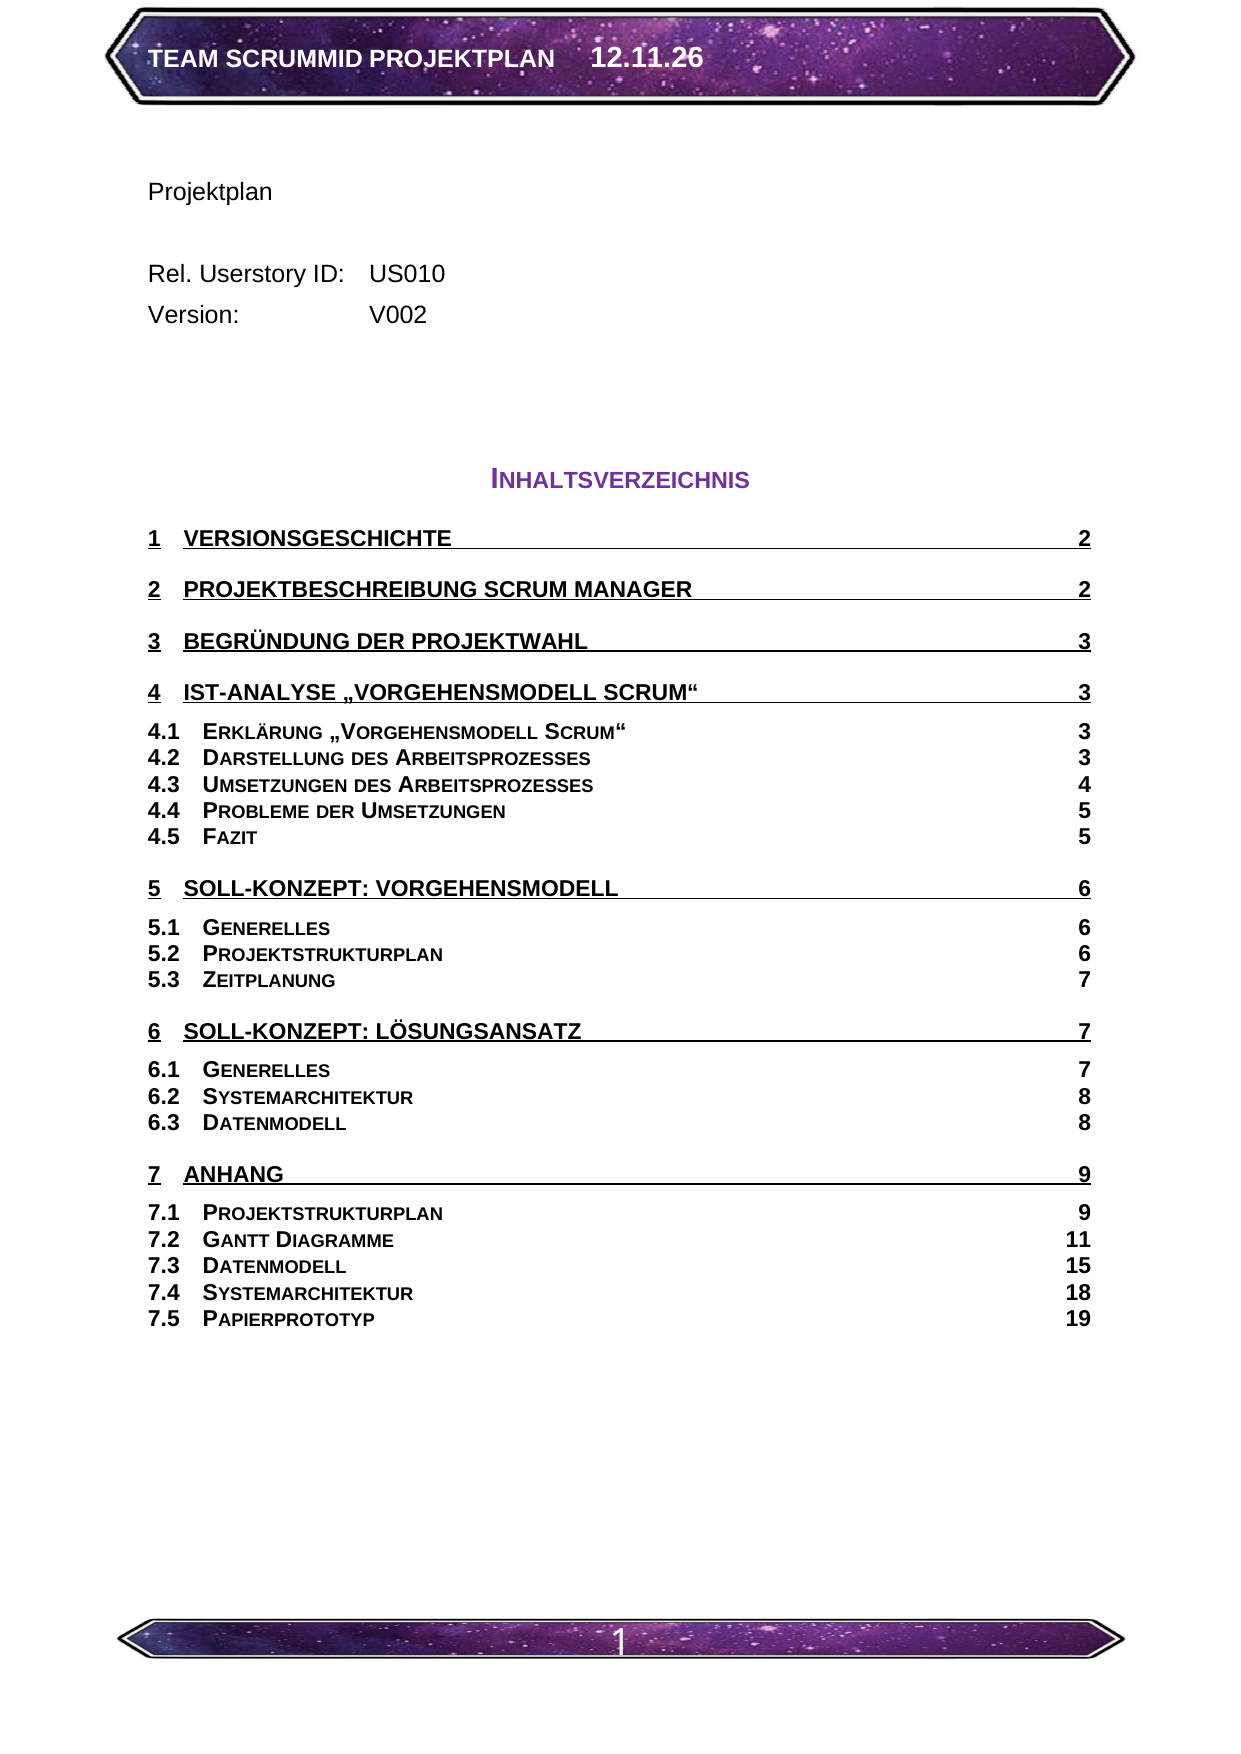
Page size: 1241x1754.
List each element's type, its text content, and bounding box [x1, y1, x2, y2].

text Version: V002 [148, 300, 1092, 329]
picture [114, 1617, 1128, 1660]
picture [102, 6, 1138, 109]
text Rel. Userstory ID: US010 [148, 259, 1092, 288]
